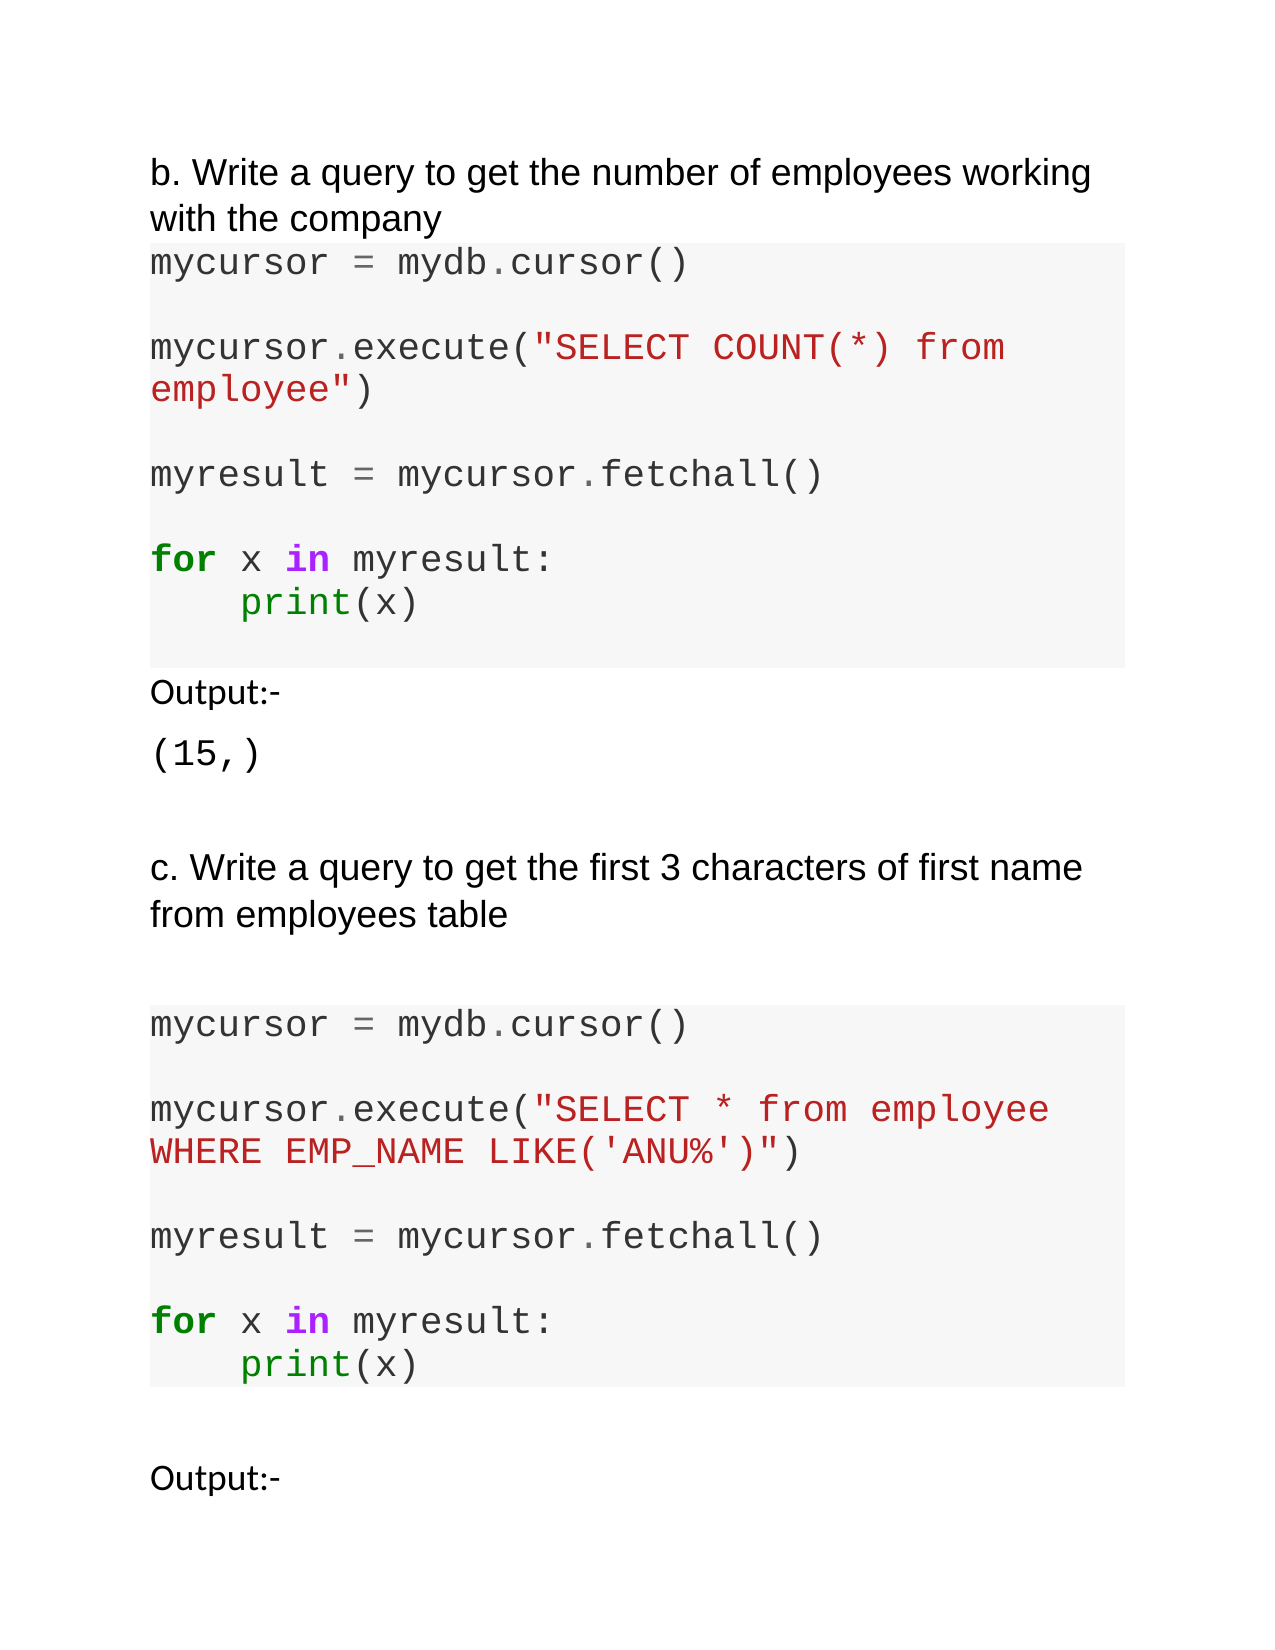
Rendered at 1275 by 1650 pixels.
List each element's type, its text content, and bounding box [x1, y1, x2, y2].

text mycursor = mydb.cursor() [150, 243, 1125, 286]
text mycursor = mydb.cursor() [150, 1005, 1125, 1047]
text (15,) [150, 734, 1125, 777]
text print(x) [150, 583, 1125, 626]
text for x in myresult: [150, 1302, 1125, 1345]
text mycursor.execute("SELECT COUNT(*) from employee") [150, 328, 1125, 413]
text for x in myresult: [150, 541, 1125, 583]
text Output:- [150, 668, 1125, 714]
text myresult = mycursor.fetchall() [150, 456, 1125, 498]
text print(x) [150, 1345, 1125, 1387]
text myresult = mycursor.fetchall() [150, 1217, 1125, 1260]
text Output:- [150, 1453, 1125, 1499]
subtitle b. Write a query to get the number of employees working with the company [150, 150, 1125, 240]
text mycursor.execute("SELECT * from employee WHERE EMP_NAME LIKE('ANU%')") [150, 1090, 1125, 1175]
subtitle c. Write a query to get the first 3 characters of first name from employees table [150, 846, 1125, 935]
